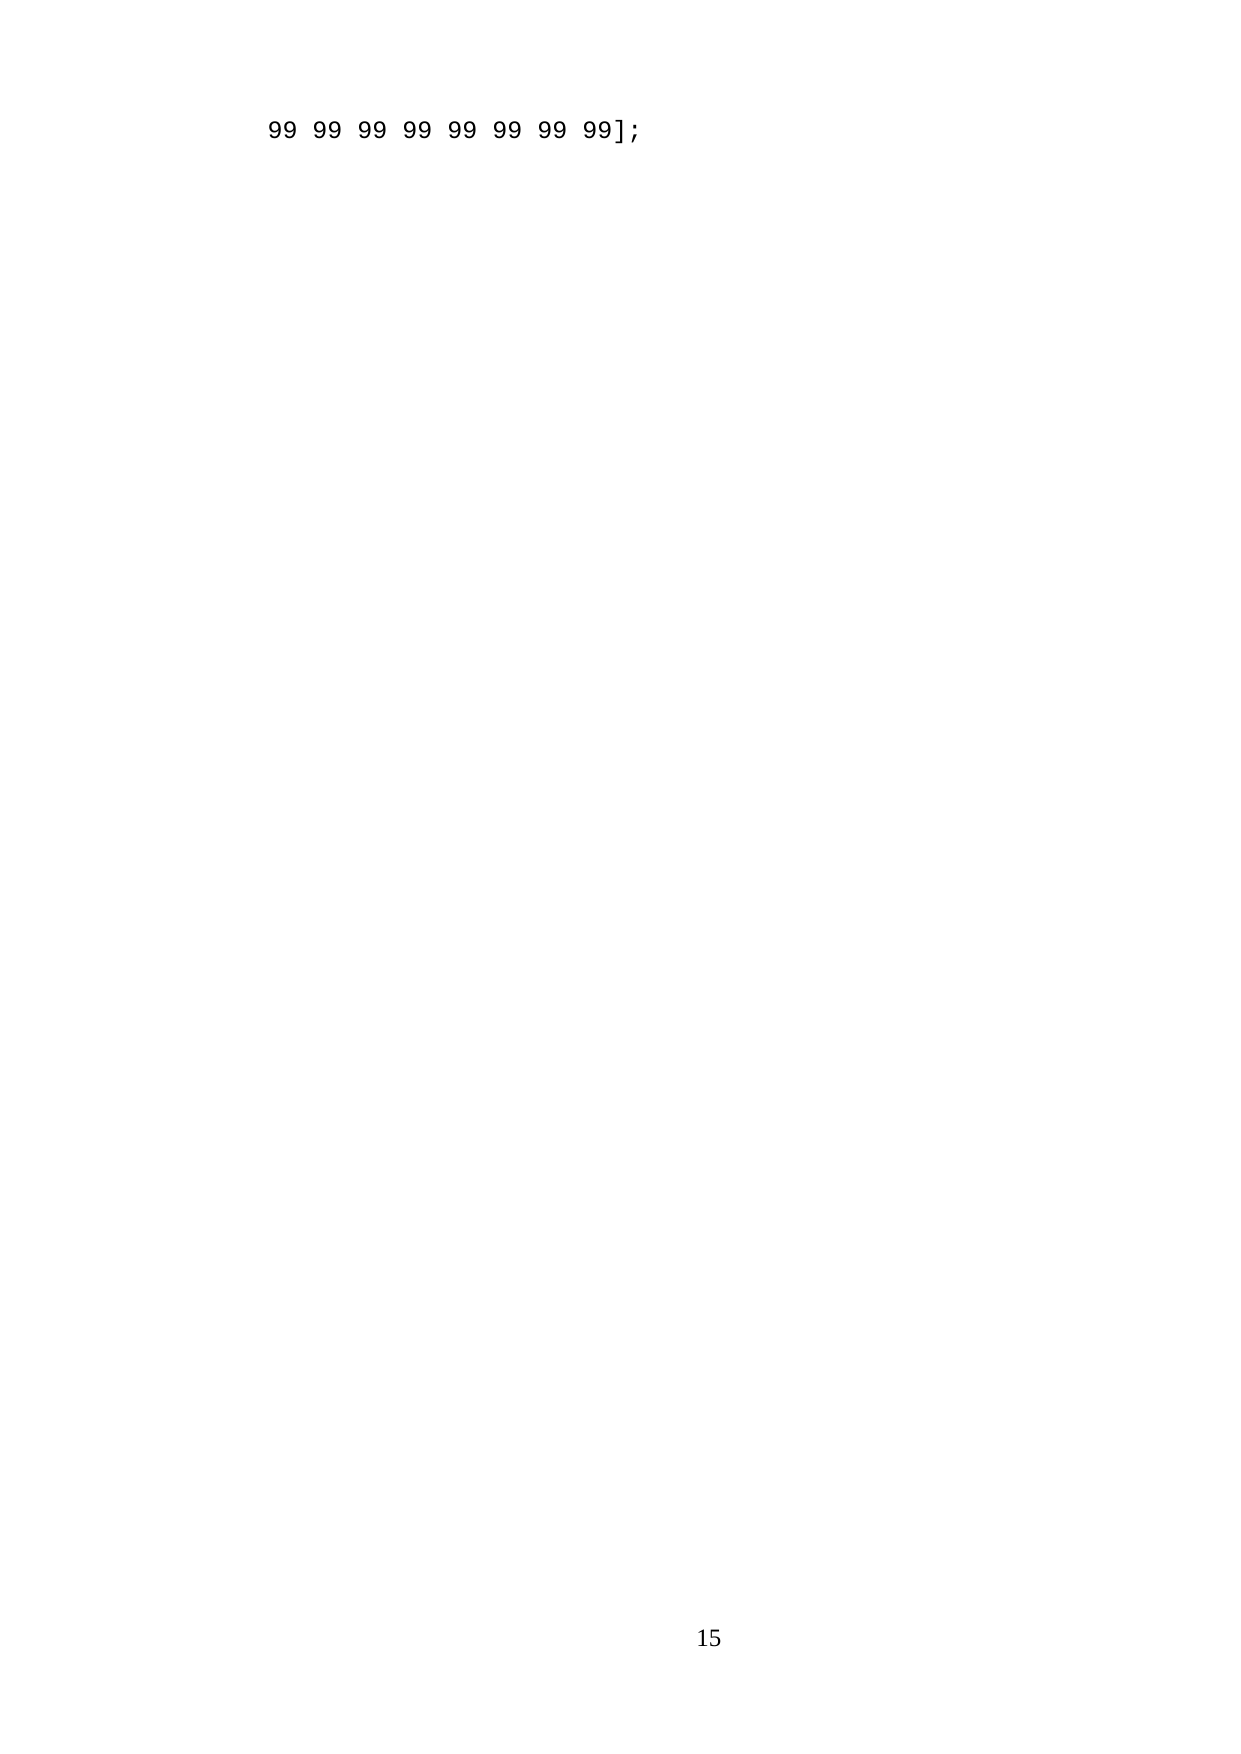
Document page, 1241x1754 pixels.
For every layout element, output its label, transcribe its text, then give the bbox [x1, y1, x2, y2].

text 99 99 99 99 99 99 99 99]; [177, 118, 1152, 146]
